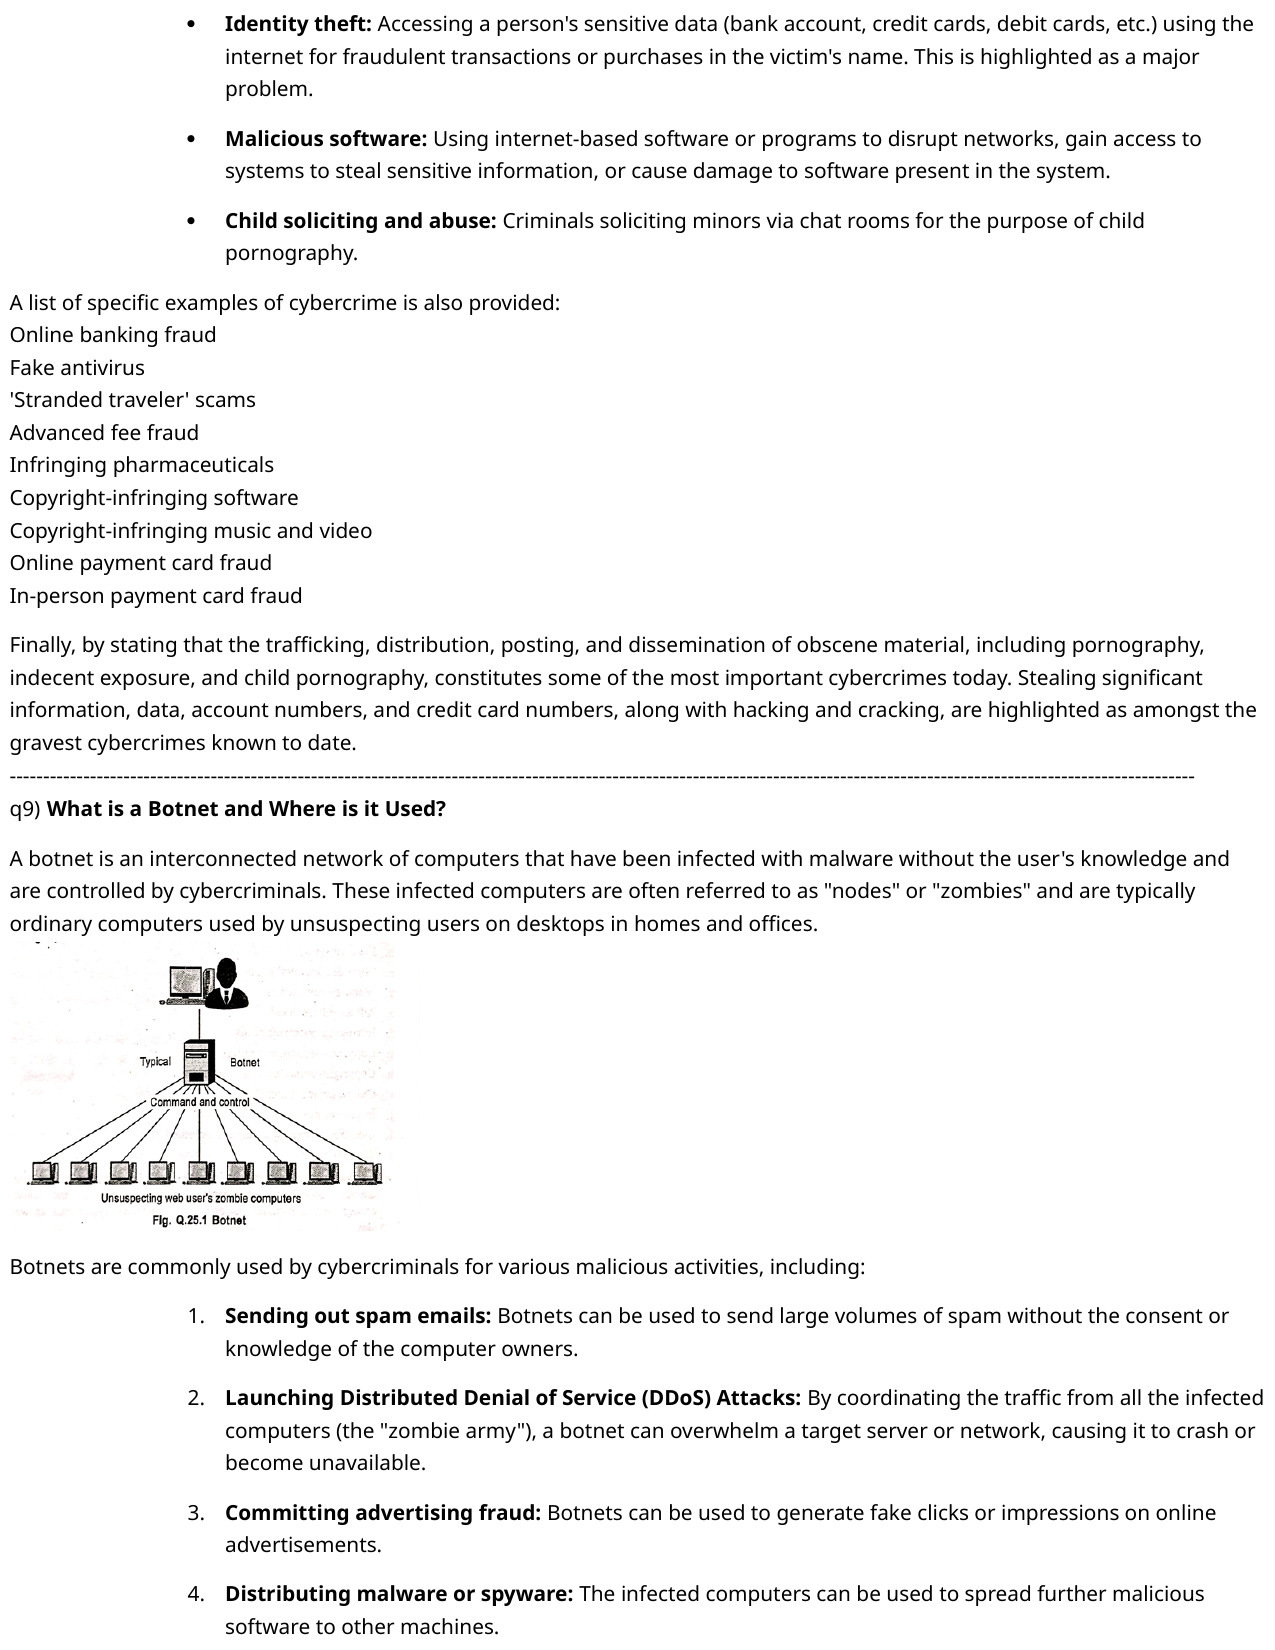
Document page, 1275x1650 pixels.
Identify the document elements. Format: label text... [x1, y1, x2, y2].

list Sending out spam emails: Botnets can be used to send large volumes of spam without the consent or knowledge of the computer owners. [187, 1301, 1266, 1362]
list Identity theft: Accessing a person's sensitive data (bank account, credit cards, debit cards, etc.) using the internet for fraudulent transactions or purchases in the victim's name. This is highlighted as a major problem. [187, 9, 1266, 103]
list Child soliciting and abuse: Criminals soliciting minors via chat rooms for the purpose of child pornography. [187, 206, 1266, 267]
text Finally, by stating that the trafficking, distribution, posting, and dissemination of obscene material, including pornography, indecent exposure, and child pornography, constitutes some of the most important cybercrimes today. Stealing significant information, data, account numbers, and credit card numbers, along with hacking and cracking, are highlighted as amongst the gravest cybercrimes known to date. --------------------------------------------------------------------------------------------------------------------------------------------------------------------------------- q9) What is a Botnet and Where is it Used? [9, 630, 1266, 823]
text A botnet is an interconnected network of computers that have been infected with malware without the user's knowledge and are controlled by cybercriminals. These infected computers are often referred to as "nodes" or "zombies" and are typically ordinary computers used by unsuspecting users on desktops in homes and offices. [9, 844, 1266, 1230]
text A list of specific examples of cybercrime is also provided: Online banking fraud Fake antivirus 'Stranded traveler' scams Advanced fee fraud Infringing pharmaceuticals Copyright-infringing software Copyright-infringing music and video Online payment card fraud In-person payment card fraud [9, 288, 1266, 609]
list Launching Distributed Denial of Service (DDoS) Attacks: By coordinating the traffic from all the infected computers (the "zombie army"), a botnet can overwhelm a target server or network, causing it to crash or become unavailable. [187, 1383, 1266, 1477]
text Botnets are commonly used by cybercriminals for various malicious activities, including: [9, 1252, 1266, 1280]
list Distributing malware or spyware: The infected computers can be used to spread further malicious software to other machines. [187, 1579, 1266, 1641]
list Malicious software: Using internet-based software or programs to disrupt networks, gain access to systems to steal sensitive information, or cause damage to software present in the system. [187, 124, 1266, 185]
list Committing advertising fraud: Botnets can be used to generate fake clicks or impressions on online advertisements. [187, 1498, 1266, 1559]
picture [9, 942, 420, 1231]
